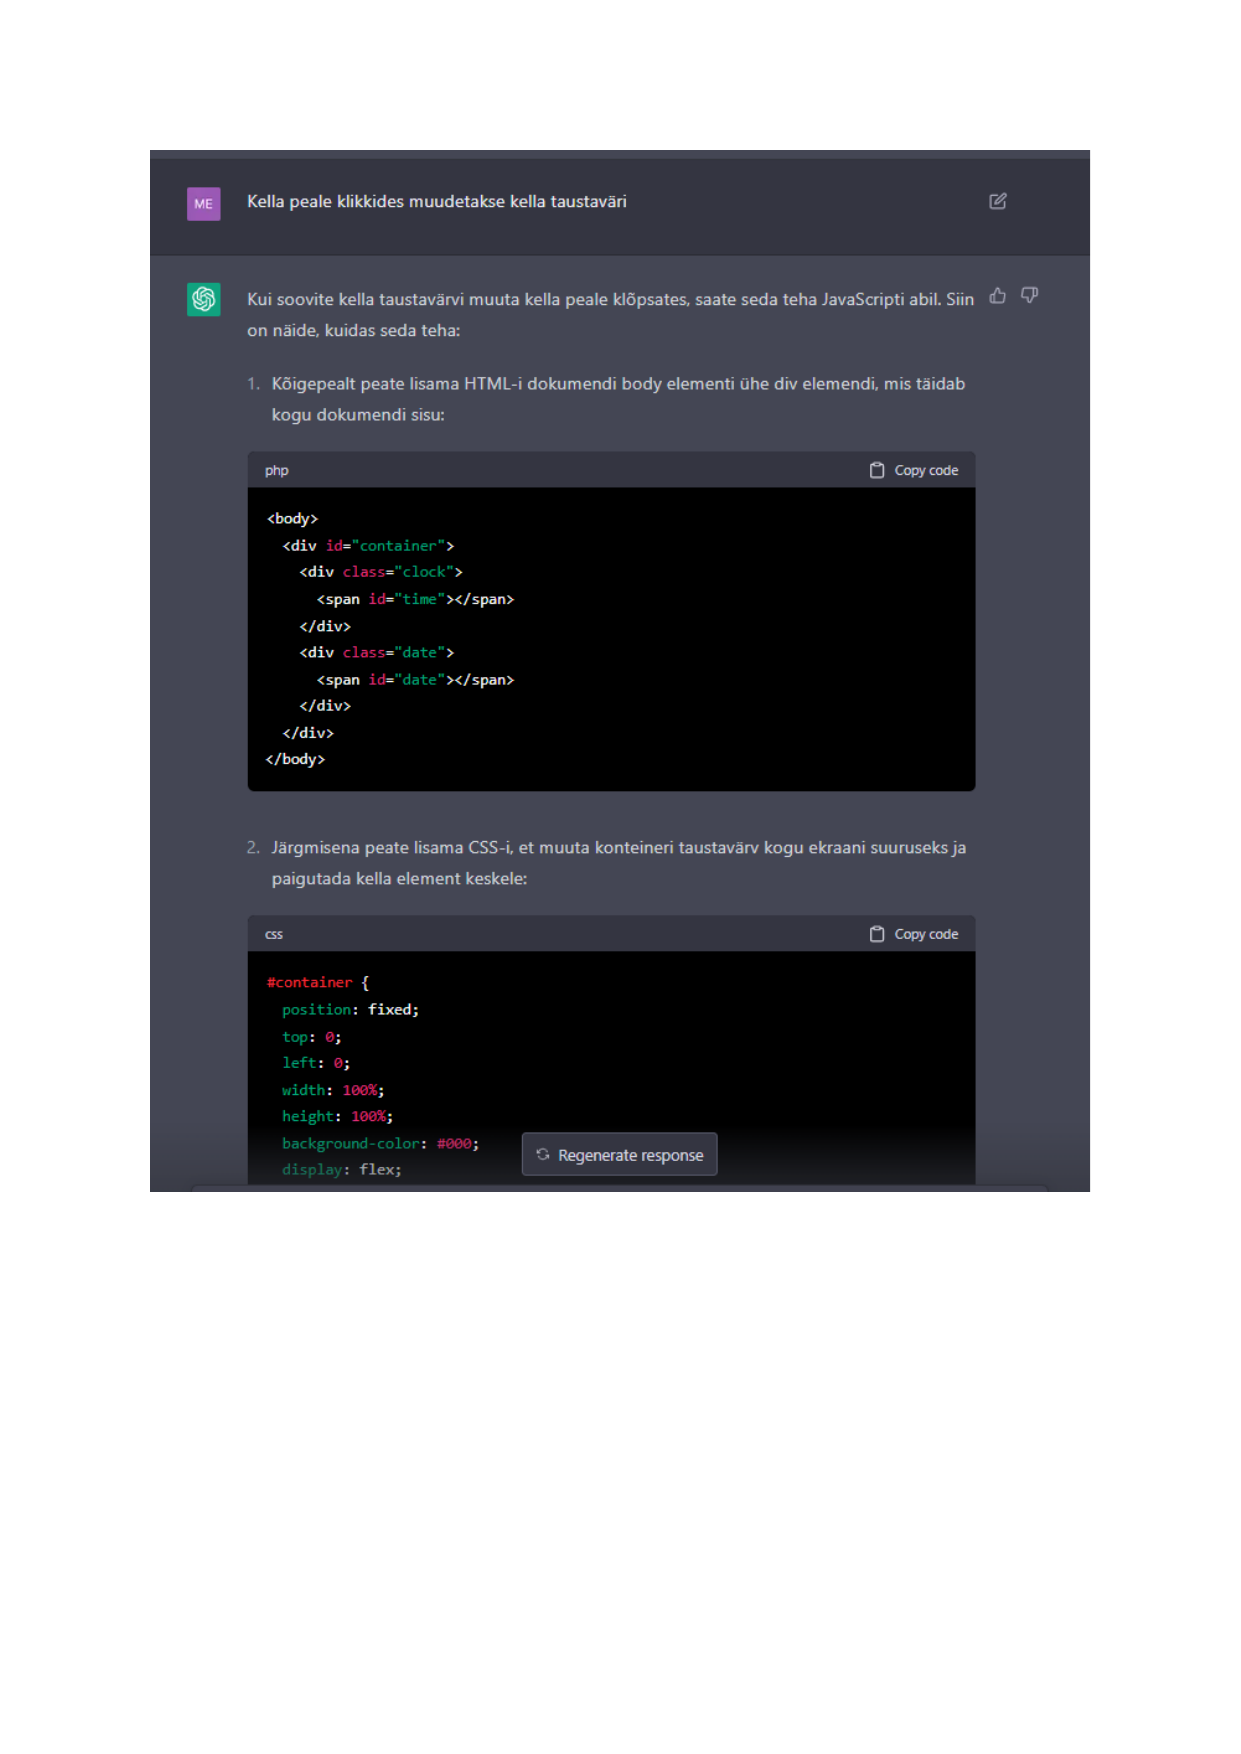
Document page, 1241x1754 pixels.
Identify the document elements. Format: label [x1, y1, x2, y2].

picture [150, 150, 1091, 1192]
